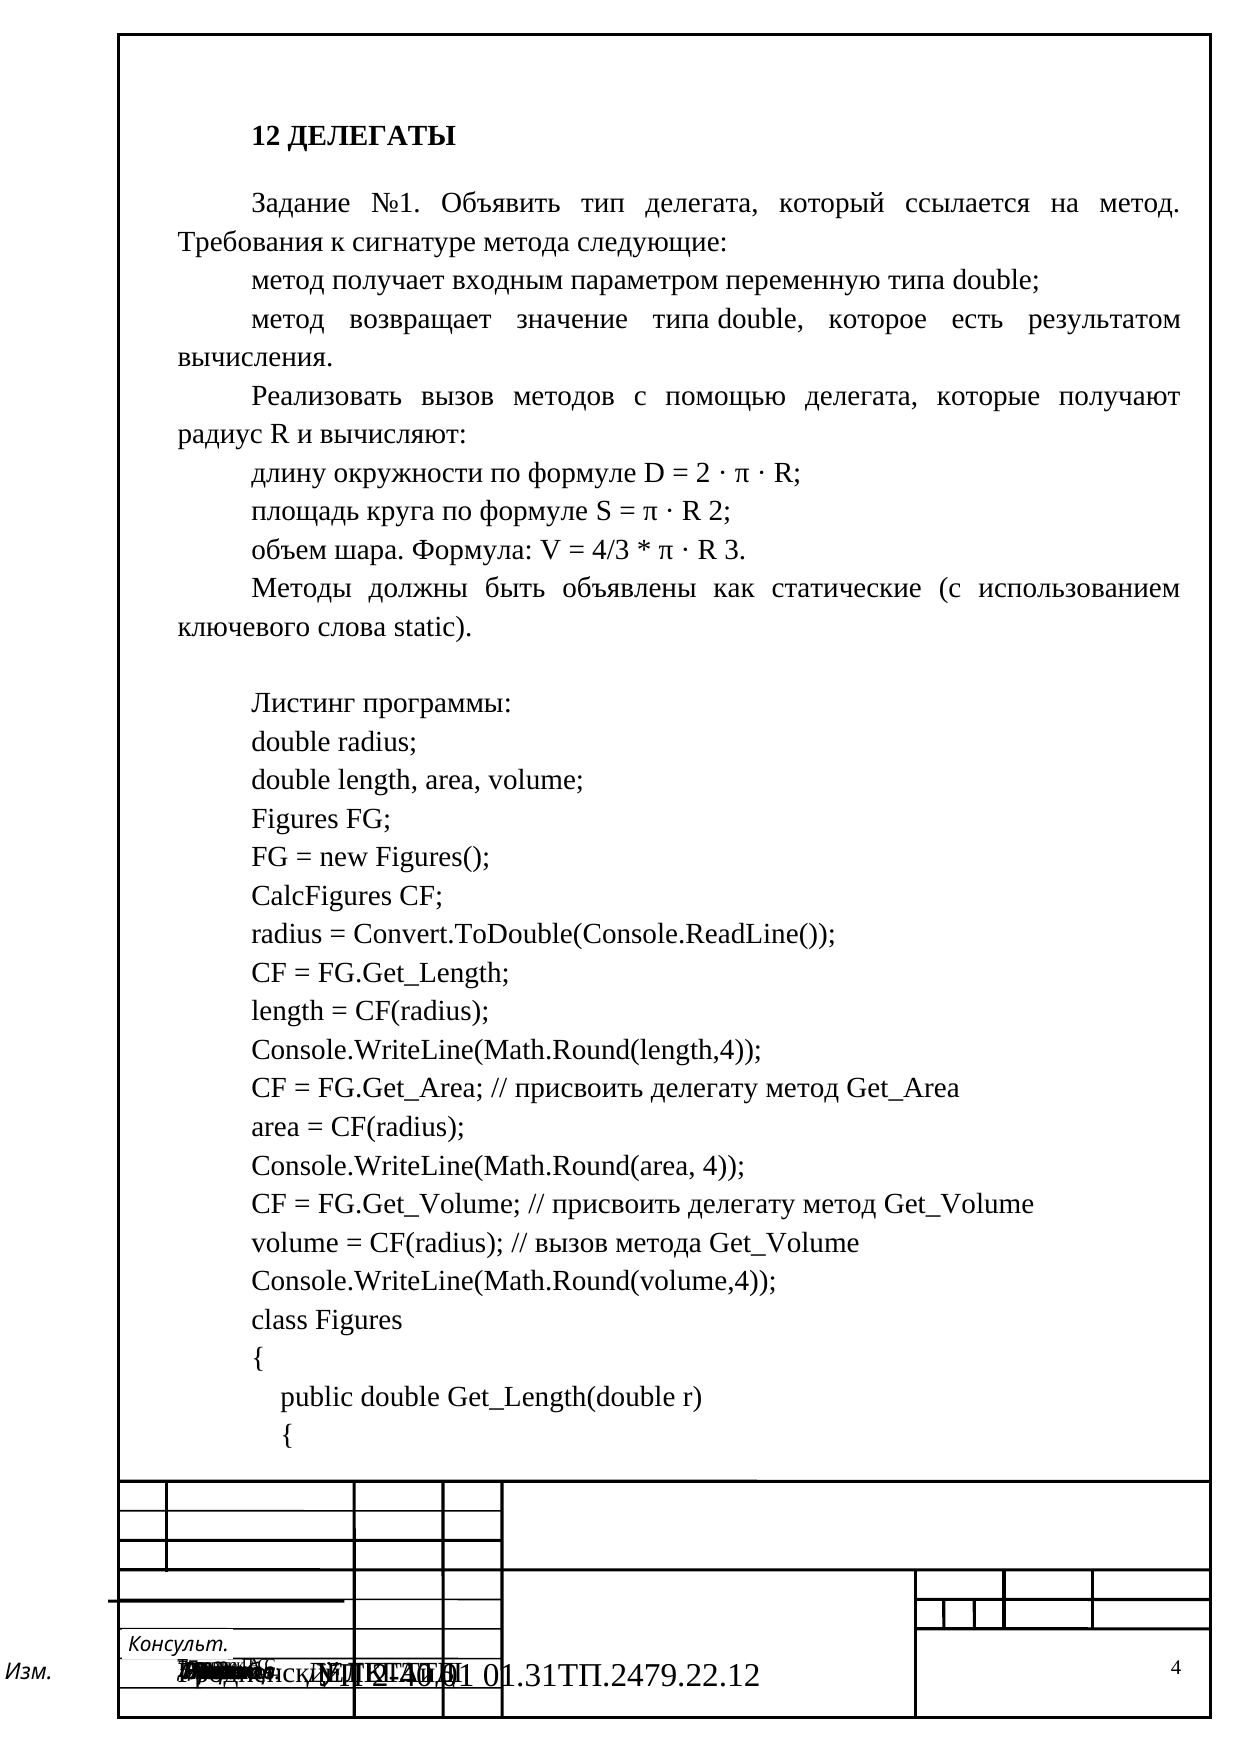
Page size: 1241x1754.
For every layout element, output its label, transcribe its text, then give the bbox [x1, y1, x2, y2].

text Методы должны быть объявлены как статические (с использованием ключевого слова static). [177, 571, 1181, 643]
text length = CF(radius); [177, 993, 1181, 1027]
text double radius; [177, 724, 1181, 757]
text { [177, 1417, 1181, 1451]
text CF = FG.Get_Length; [177, 955, 1181, 988]
text public double Get_Length(double r) [177, 1379, 1181, 1412]
text class Figures [177, 1302, 1181, 1335]
text CF = FG.Get_Volume; // присвоить делегату метод Get_Volume [177, 1186, 1181, 1220]
text Реализовать вызов методов с помощью делегата, которые получают радиус R и вычисляют: [177, 378, 1181, 450]
text Figures FG; [177, 801, 1181, 834]
text Листинг программы: [177, 685, 1181, 719]
text FG = new Figures(); [177, 839, 1181, 873]
text volume = CF(radius); // вызов метода Get_Volume [177, 1225, 1181, 1258]
text площадь круга по формуле S = π · R 2; [177, 493, 1181, 527]
text Console.WriteLine(Math.Round(length,4)); [177, 1032, 1181, 1066]
text { [177, 1340, 1181, 1374]
text radius = Convert.ToDouble(Console.ReadLine()); [177, 916, 1181, 950]
text Задание №1. Объявить тип делегата, который ссылается на метод. Требования к сигнатуре метода следующие: [177, 185, 1181, 257]
text double length, area, volume; [177, 762, 1181, 796]
text CalcFigures CF; [177, 878, 1181, 911]
text Console.WriteLine(Math.Round(volume,4)); [177, 1263, 1181, 1297]
text длину окружности по формуле D = 2 · π · R; [177, 455, 1181, 488]
text CF = FG.Get_Area; // присвоить делегату метод Get_Area [177, 1071, 1181, 1104]
text Console.WriteLine(Math.Round(area, 4)); [177, 1148, 1181, 1181]
text метод возвращает значение типа double, которое есть результатом вычисления. [177, 301, 1181, 373]
text метод получает входным параметром переменную типа double; [177, 262, 1181, 296]
text area = CF(radius); [177, 1109, 1181, 1143]
text 12 ДЕЛЕГАТЫ [177, 118, 1181, 152]
text объем шара. Формула: V = 4/3 * π · R 3. [177, 532, 1181, 566]
